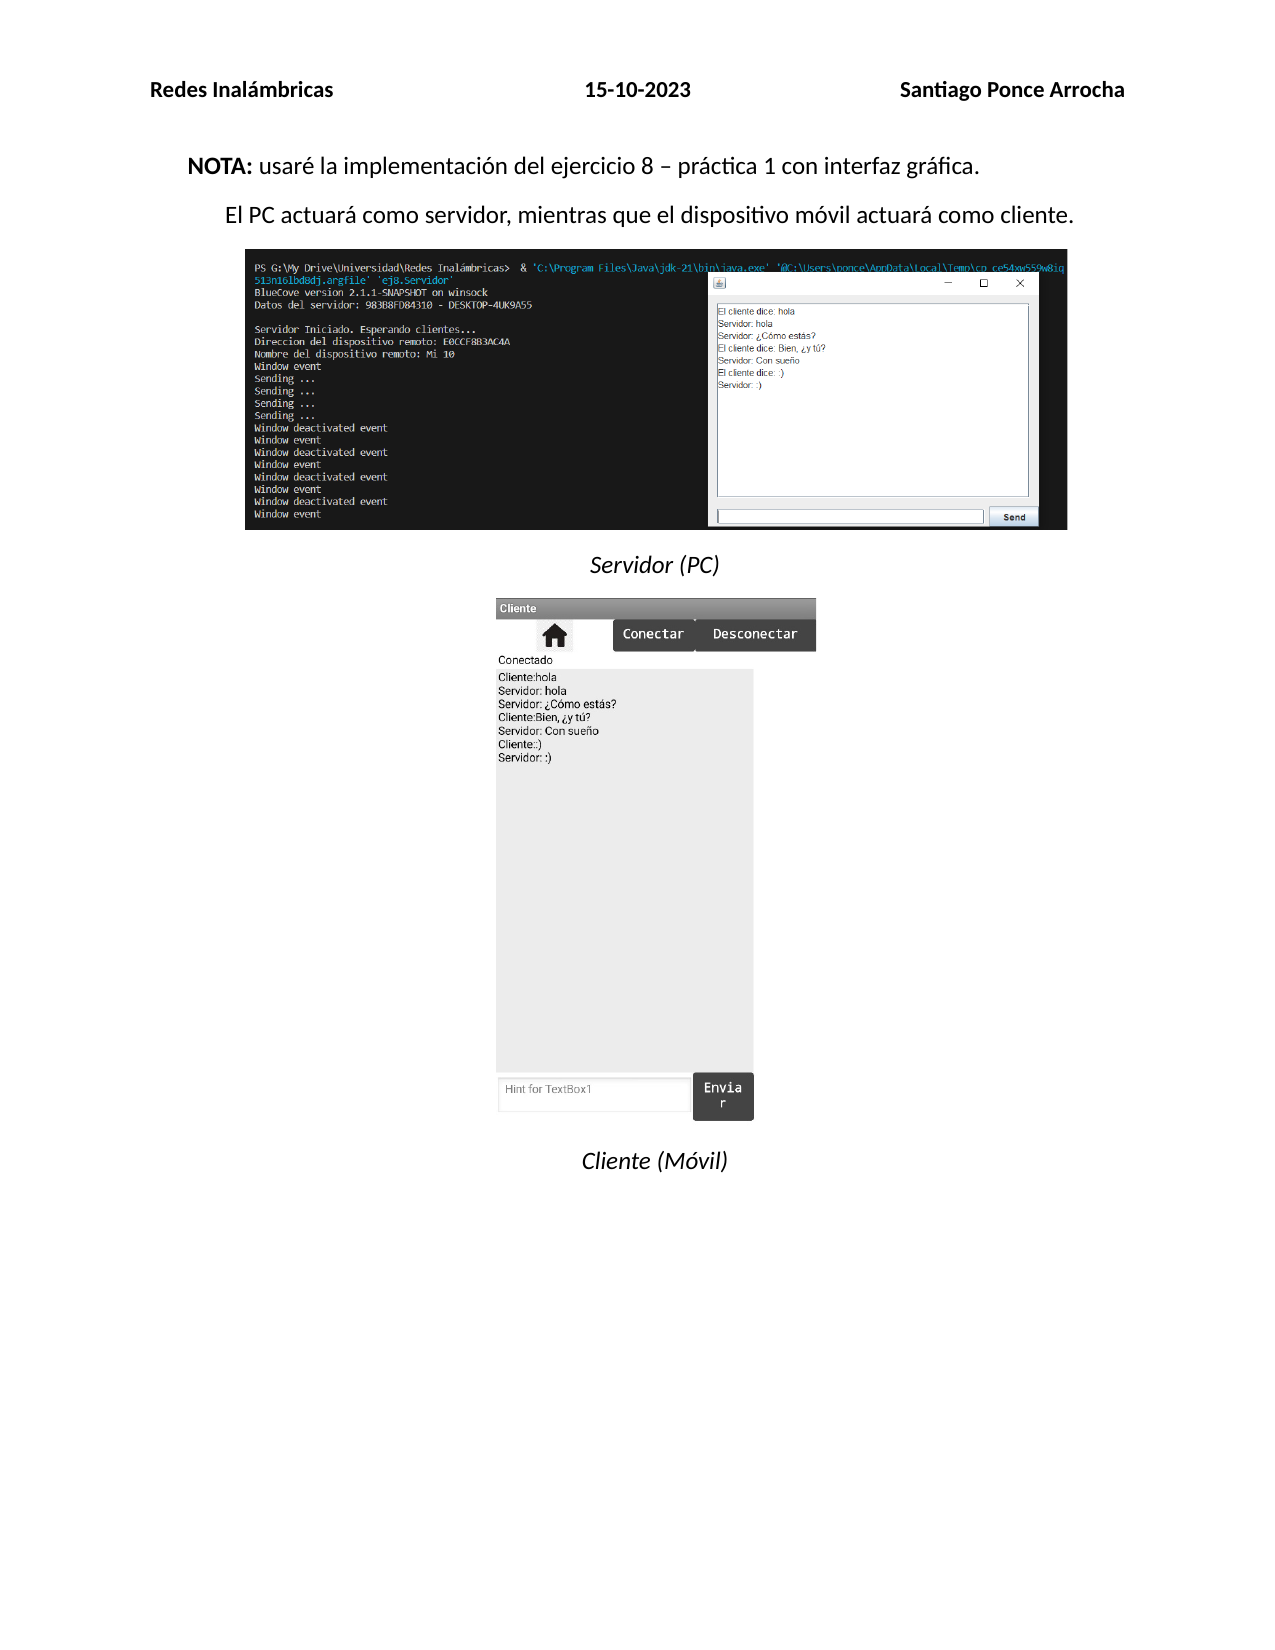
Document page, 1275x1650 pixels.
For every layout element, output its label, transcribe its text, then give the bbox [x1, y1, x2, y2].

picture [496, 598, 817, 1126]
text Servidor (PC) [187, 549, 1125, 579]
text NOTA: usaré la implementación del ejercicio 8 – práctica 1 con interfaz gráfica. [187, 150, 1125, 181]
text El PC actuará como servidor, mientras que el dispositivo móvil actuará como cliente. [187, 199, 1125, 230]
text Cliente (Móvil) [187, 1145, 1125, 1175]
picture [245, 249, 1068, 530]
